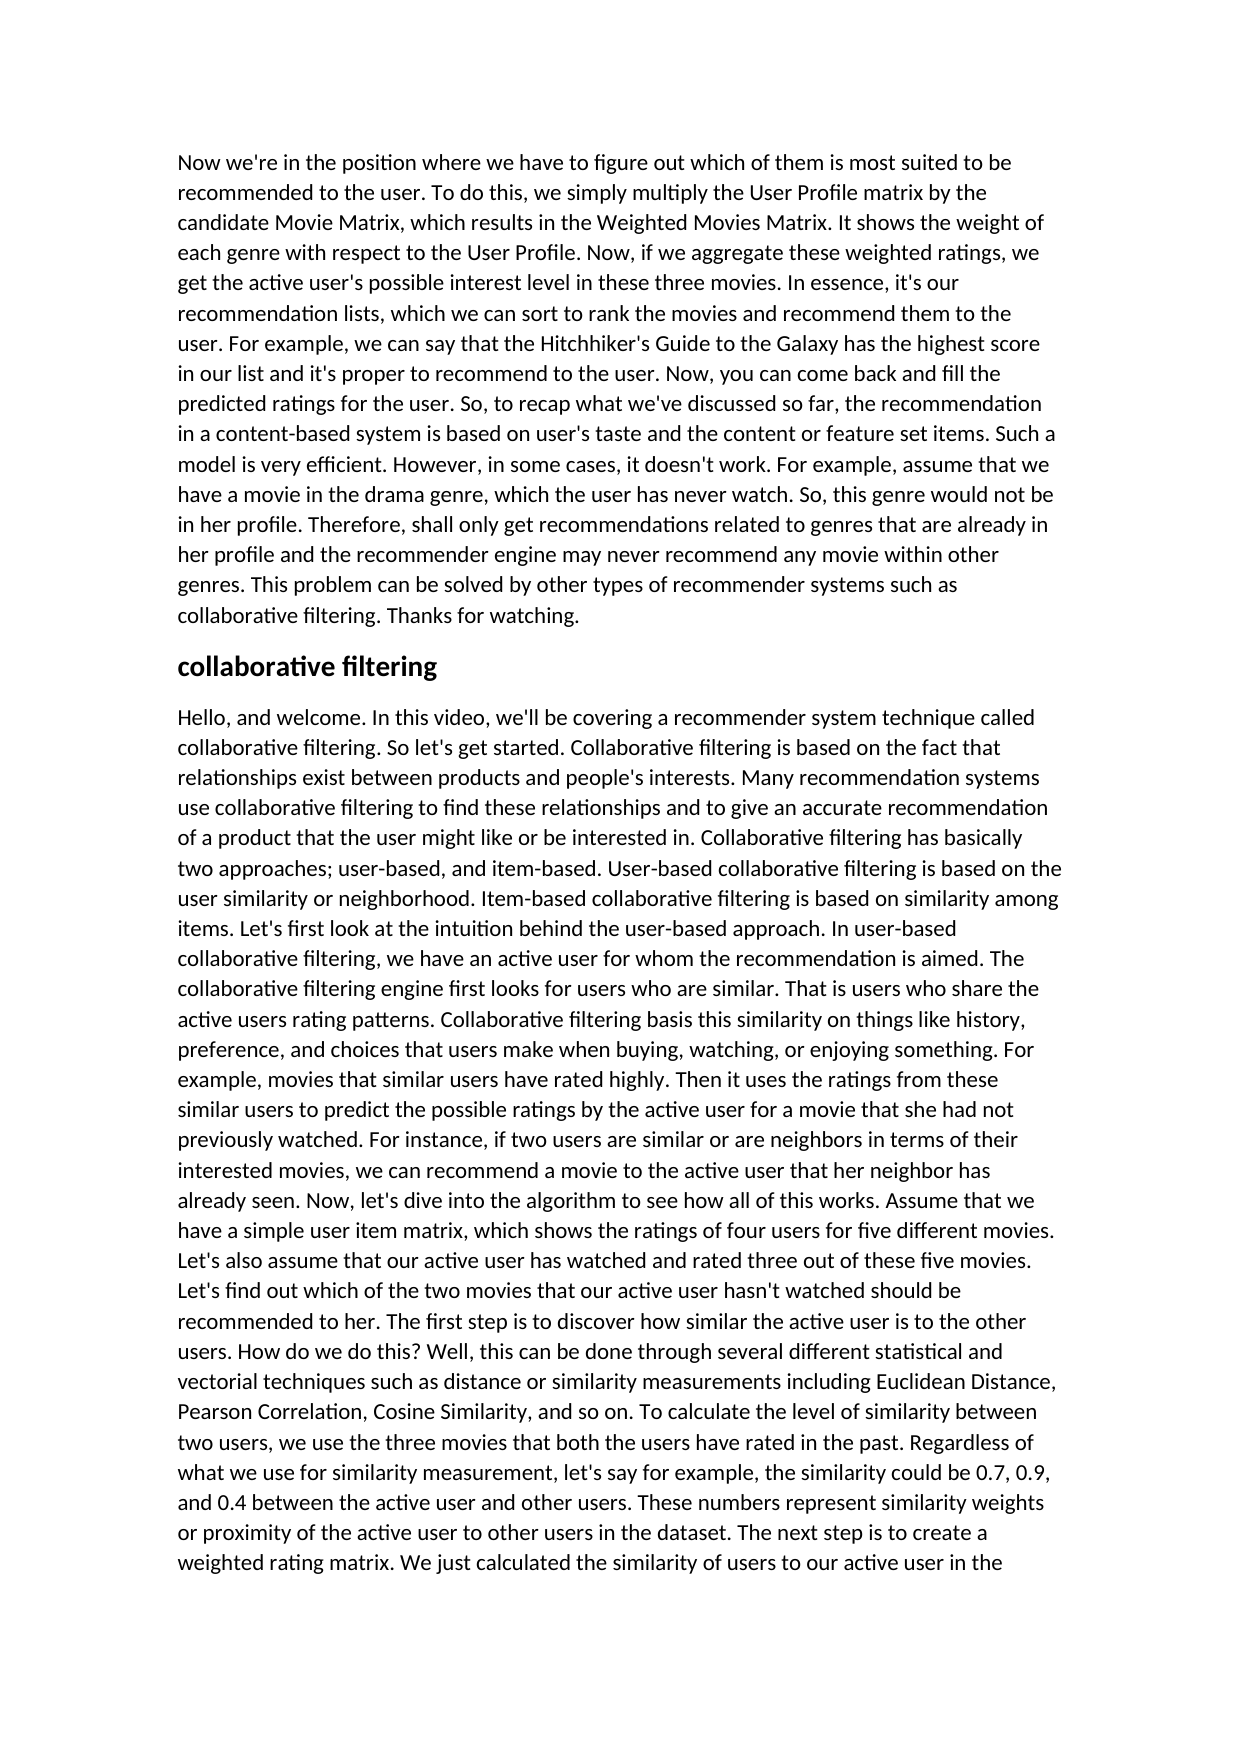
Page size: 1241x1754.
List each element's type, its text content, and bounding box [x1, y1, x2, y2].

text collaborative filtering [177, 648, 1063, 683]
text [177, 148, 1063, 629]
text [177, 703, 1063, 1577]
